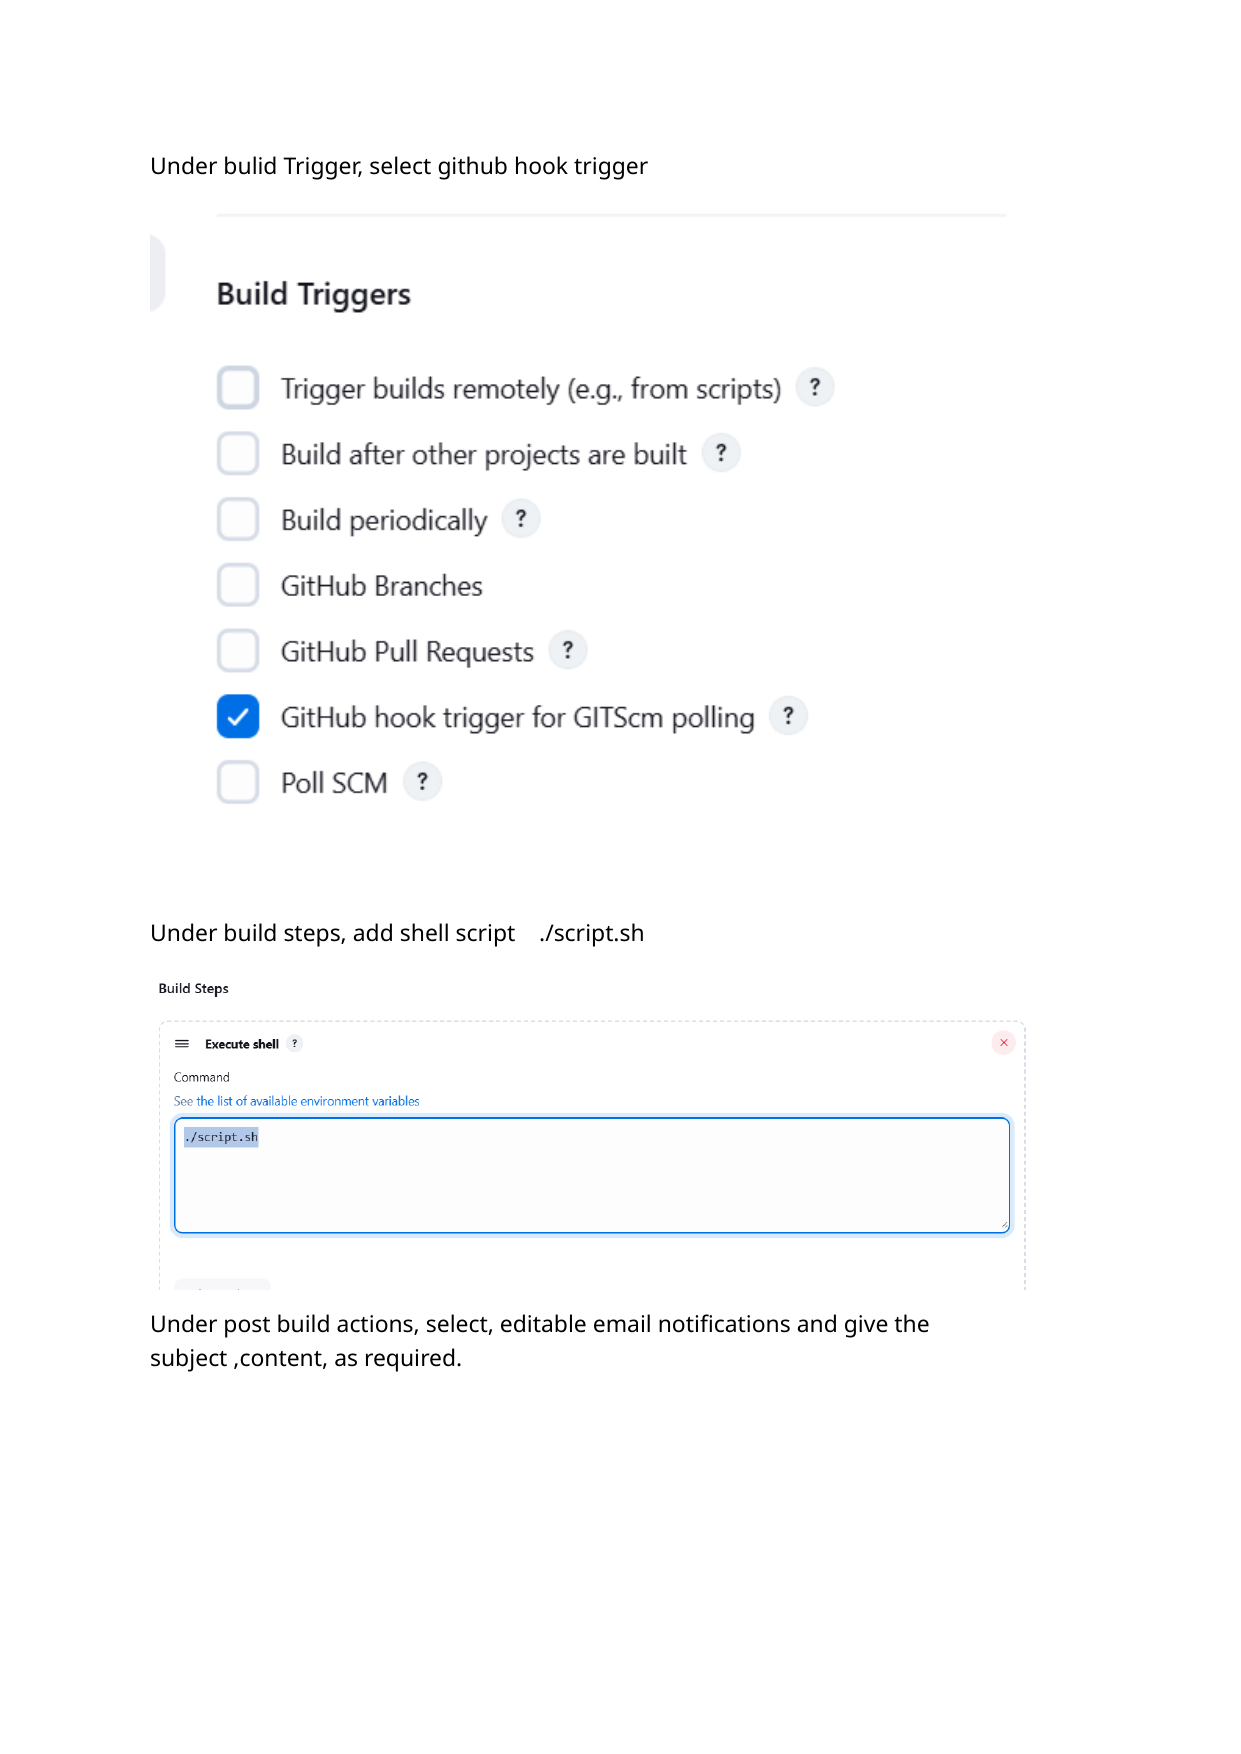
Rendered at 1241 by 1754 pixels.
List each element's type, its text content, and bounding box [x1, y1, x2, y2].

text Under post build actions, select, editable email notifications and give the subject ,content, as required. [150, 1308, 1090, 1373]
text Under bulid Trigger, select github hook trigger [150, 150, 1090, 181]
picture [150, 200, 1007, 848]
text Under build steps, add shell script ./script.sh [150, 917, 1090, 948]
picture [150, 967, 1091, 1290]
